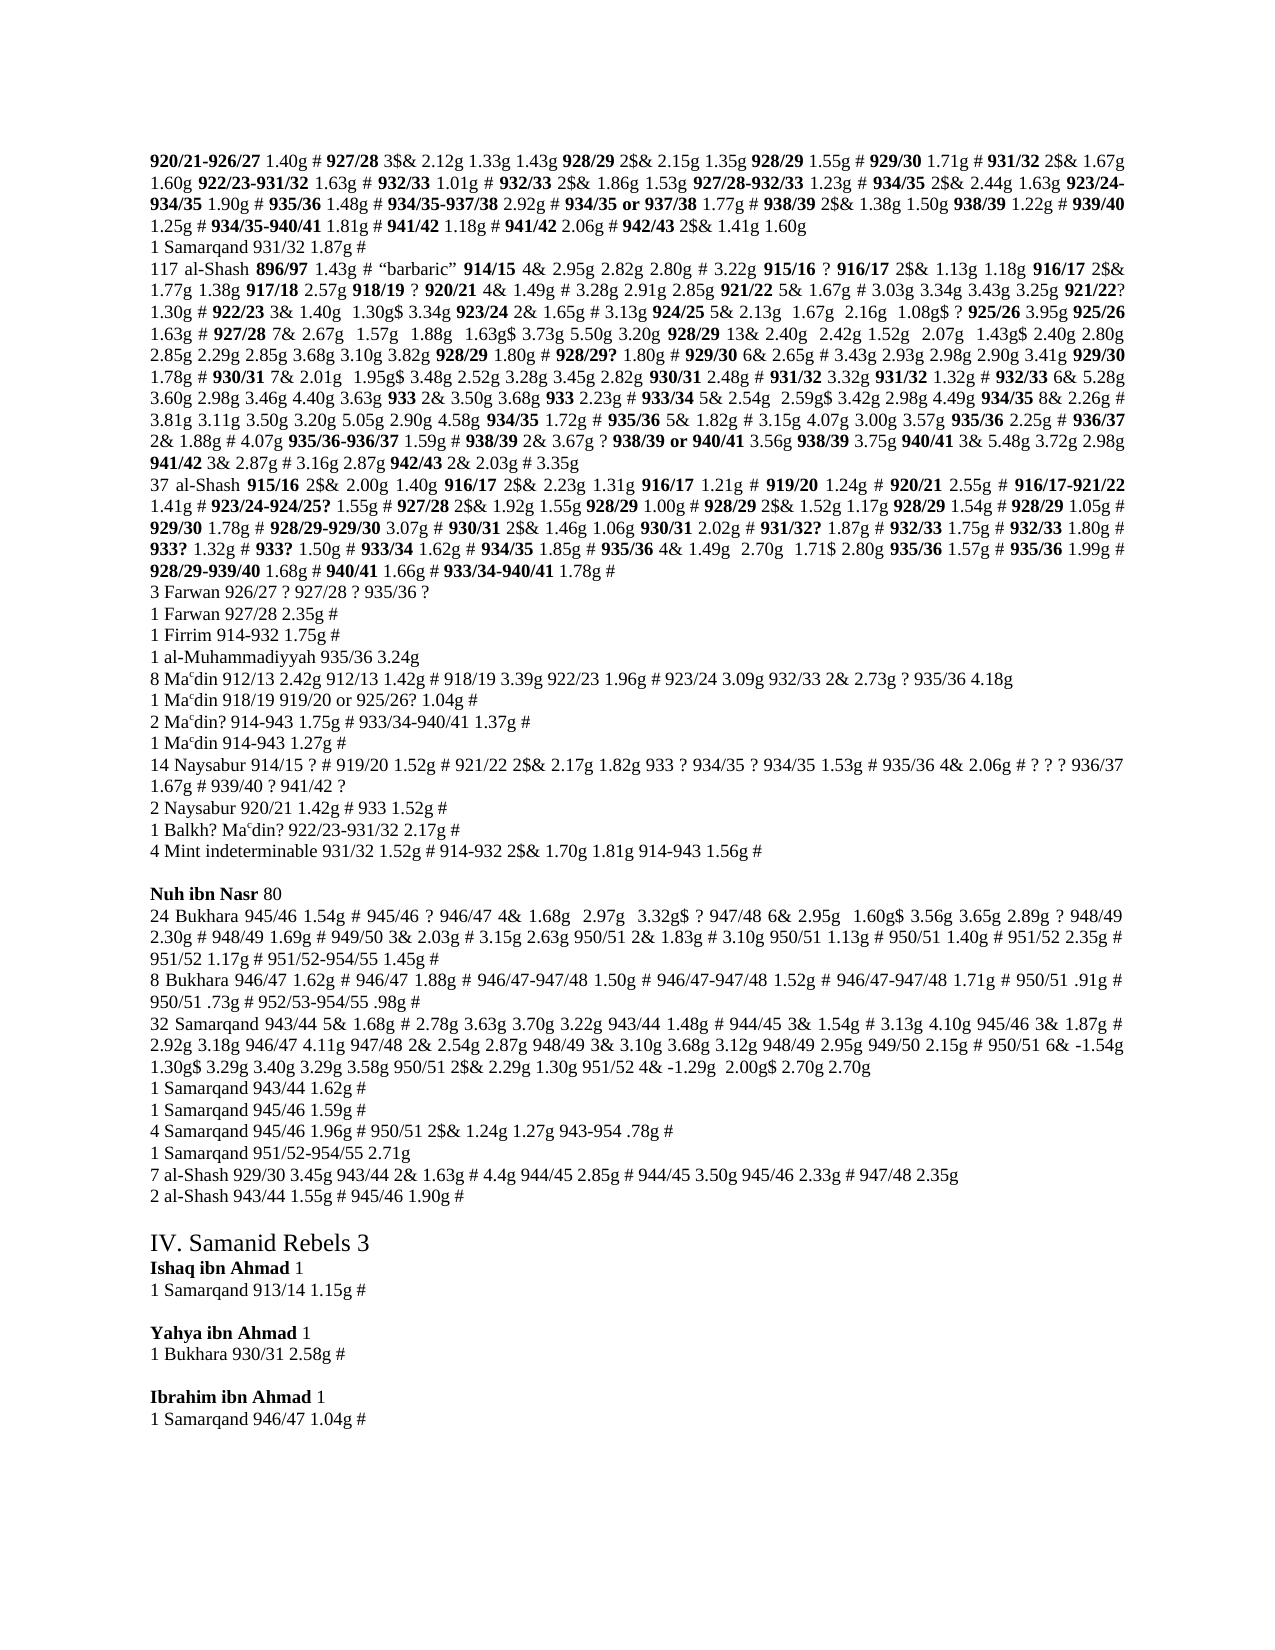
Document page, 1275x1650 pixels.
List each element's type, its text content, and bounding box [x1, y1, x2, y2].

list IV. Samanid Rebels 3 [150, 1228, 1125, 1257]
list 14 Naysabur 914/15 ? # 919/20 1.52g # 921/22 2$& 2.17g 1.82g 933 ? 934/35 ? 934/35 1.53g # 935/36 4& 2.06g # ? ? ? 936/37 1.67g # 939/40 ? 941/42 ? [150, 754, 1125, 797]
list Ishaq ibn Ahmad 1 [150, 1257, 1125, 1278]
list 1 Samarqand 943/44 1.62g # [150, 1077, 1125, 1099]
list 1 Macdin 914-943 1.27g # [150, 732, 1125, 754]
list 2 al-Shash 943/44 1.55g # 945/46 1.90g # [150, 1185, 1125, 1207]
list 1 Samarqand 945/46 1.59g # [150, 1099, 1125, 1120]
list 7 al-Shash 929/30 3.45g 943/44 2& 1.63g # 4.4g 944/45 2.85g # 944/45 3.50g 945/46 2.33g # 947/48 2.35g [150, 1163, 1125, 1185]
list 2 Macdin? 914-943 1.75g # 933/34-940/41 1.37g # [150, 711, 1125, 732]
list Yahya ibn Ahmad 1 [150, 1322, 1125, 1343]
list 1 Macdin 918/19 919/20 or 925/26? 1.04g # [150, 689, 1125, 711]
list 8 Bukhara 946/47 1.62g # 946/47 1.88g # 946/47-947/48 1.50g # 946/47-947/48 1.52g # 946/47-947/48 1.71g # 950/51 .91g # 950/51 .73g # 952/53-954/55 .98g # [150, 969, 1125, 1012]
list 1 Bukhara 930/31 2.58g # [150, 1343, 1125, 1365]
list 1 Farwan 927/28 2.35g # [150, 603, 1125, 624]
list 3 Farwan 926/27 ? 927/28 ? 935/36 ? [150, 581, 1125, 603]
list 1 Samarqand 951/52-954/55 2.71g [150, 1142, 1125, 1163]
list 1 Samarqand 913/14 1.15g # [150, 1278, 1125, 1300]
list 4 Mint indeterminable 931/32 1.52g # 914-932 2$& 1.70g 1.81g 914-943 1.56g # [150, 840, 1125, 862]
list 1 Samarqand 931/32 1.87g # [150, 236, 1125, 258]
list 8 Macdin 912/13 2.42g 912/13 1.42g # 918/19 3.39g 922/23 1.96g # 923/24 3.09g 932/33 2& 2.73g ? 935/36 4.18g [150, 667, 1125, 689]
list 37 al-Shash 915/16 2$& 2.00g 1.40g 916/17 2$& 2.23g 1.31g 916/17 1.21g # 919/20 1.24g # 920/21 2.55g # 916/17-921/22 1.41g # 923/24-924/25? 1.55g # 927/28 2$& 1.92g 1.55g 928/29 1.00g # 928/29 2$& 1.52g 1.17g 928/29 1.54g # 928/29 1.05g # 929/30 1.78g # 928/29-929/30 3.07g # 930/31 2$& 1.46g 1.06g 930/31 2.02g # 931/32? 1.87g # 932/33 1.75g # 932/33 1.80g # 933? 1.32g # 933? 1.50g # 933/34 1.62g # 934/35 1.85g # 935/36 4& 1.49g 2.70g 1.71$ 2.80g 935/36 1.57g # 935/36 1.99g # 928/29-939/40 1.68g # 940/41 1.66g # 933/34-940/41 1.78g # [150, 473, 1125, 581]
list 2 Naysabur 920/21 1.42g # 933 1.52g # [150, 797, 1125, 818]
list 117 al-Shash 896/97 1.43g # “barbaric” 914/15 4& 2.95g 2.82g 2.80g # 3.22g 915/16 ? 916/17 2$& 1.13g 1.18g 916/17 2$& 1.77g 1.38g 917/18 2.57g 918/19 ? 920/21 4& 1.49g # 3.28g 2.91g 2.85g 921/22 5& 1.67g # 3.03g 3.34g 3.43g 3.25g 921/22? 1.30g # 922/23 3& 1.40g 1.30g$ 3.34g 923/24 2& 1.65g # 3.13g 924/25 5& 2.13g 1.67g 2.16g 1.08g$ ? 925/26 3.95g 925/26 1.63g # 927/28 7& 2.67g 1.57g 1.88g 1.63g$ 3.73g 5.50g 3.20g 928/29 13& 2.40g 2.42g 1.52g 2.07g 1.43g$ 2.40g 2.80g 2.85g 2.29g 2.85g 3.68g 3.10g 3.82g 928/29 1.80g # 928/29? 1.80g # 929/30 6& 2.65g # 3.43g 2.93g 2.98g 2.90g 3.41g 929/30 1.78g # 930/31 7& 2.01g 1.95g$ 3.48g 2.52g 3.28g 3.45g 2.82g 930/31 2.48g # 931/32 3.32g 931/32 1.32g # 932/33 6& 5.28g 3.60g 2.98g 3.46g 4.40g 3.63g 933 2& 3.50g 3.68g 933 2.23g # 933/34 5& 2.54g 2.59g$ 3.42g 2.98g 4.49g 934/35 8& 2.26g # 3.81g 3.11g 3.50g 3.20g 5.05g 2.90g 4.58g 934/35 1.72g # 935/36 5& 1.82g # 3.15g 4.07g 3.00g 3.57g 935/36 2.25g # 936/37 2& 1.88g # 4.07g 935/36-936/37 1.59g # 938/39 2& 3.67g ? 938/39 or 940/41 3.56g 938/39 3.75g 940/41 3& 5.48g 3.72g 2.98g 941/42 3& 2.87g # 3.16g 2.87g 942/43 2& 2.03g # 3.35g [150, 258, 1125, 473]
list 24 Bukhara 945/46 1.54g # 945/46 ? 946/47 4& 1.68g 2.97g 3.32g$ ? 947/48 6& 2.95g 1.60g$ 3.56g 3.65g 2.89g ? 948/49 2.30g # 948/49 1.69g # 949/50 3& 2.03g # 3.15g 2.63g 950/51 2& 1.83g # 3.10g 950/51 1.13g # 950/51 1.40g # 951/52 2.35g # 951/52 1.17g # 951/52-954/55 1.45g # [150, 905, 1125, 969]
list 4 Samarqand 945/46 1.96g # 950/51 2$& 1.24g 1.27g 943-954 .78g # [150, 1120, 1125, 1142]
list Ibrahim ibn Ahmad 1 [150, 1386, 1125, 1408]
list Nuh ibn Nasr 80 [150, 883, 1125, 905]
list 32 Samarqand 943/44 5& 1.68g # 2.78g 3.63g 3.70g 3.22g 943/44 1.48g # 944/45 3& 1.54g # 3.13g 4.10g 945/46 3& 1.87g # 2.92g 3.18g 946/47 4.11g 947/48 2& 2.54g 2.87g 948/49 3& 3.10g 3.68g 3.12g 948/49 2.95g 949/50 2.15g # 950/51 6& -1.54g 1.30g$ 3.29g 3.40g 3.29g 3.58g 950/51 2$& 2.29g 1.30g 951/52 4& -1.29g 2.00g$ 2.70g 2.70g [150, 1012, 1125, 1077]
list 1 Balkh? Macdin? 922/23-931/32 2.17g # [150, 818, 1125, 840]
list 1 Firrim 914-932 1.75g # [150, 624, 1125, 646]
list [150, 150, 1125, 236]
list 1 al-Muhammadiyyah 935/36 3.24g [150, 646, 1125, 667]
list 1 Samarqand 946/47 1.04g # [150, 1408, 1125, 1429]
